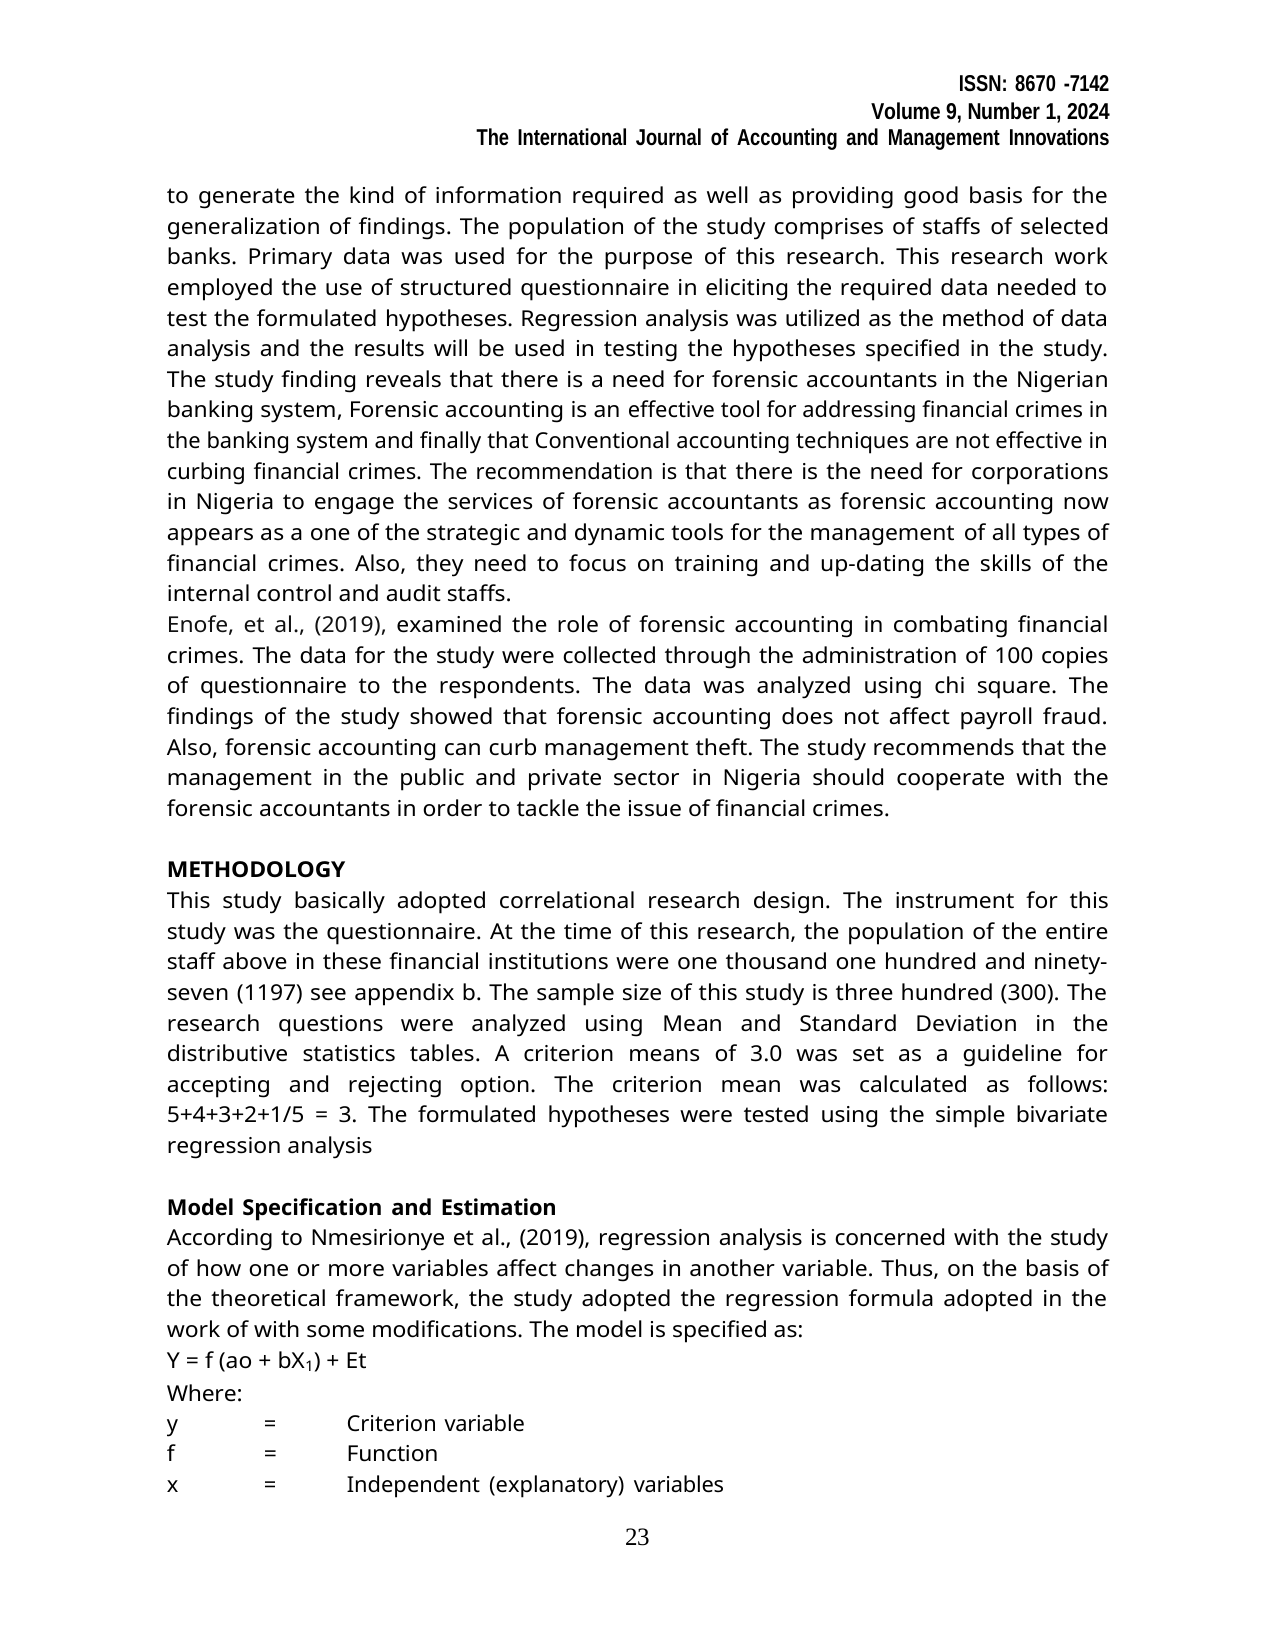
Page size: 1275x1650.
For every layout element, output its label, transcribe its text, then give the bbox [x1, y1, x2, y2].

text Y = f (ao + bX1) + Et Where: [167, 1344, 447, 1407]
text Enofe, et al., (2019), examined the role of forensic accounting in combating financial crimes. The data for the study were collected through the administration of 100 copies of questionnaire to the respondents. The data was analyzed using chi square. The findings of the study showed that forensic accounting does not affect payroll fraud. Also, forensic accounting can curb management theft. The study recommends that the management in the public and private sector in Nigeria should cooperate with the forensic accountants in order to tackle the issue of financial crimes. [167, 609, 1109, 823]
text x = Independent (explanatory) variables [167, 1469, 1125, 1499]
text f = Function [167, 1438, 1125, 1468]
text This study basically adopted correlational research design. The instrument for this study was the questionnaire. At the time of this research, the population of the entire staff above in these financial institutions were one thousand one hundred and ninety-seven (1197) see appendix b. The sample size of this study is three hundred (300). The research questions were analyzed using Mean and Standard Deviation in the distributive statistics tables. A criterion means of 3.0 was set as a guideline for accepting and rejecting option. The criterion mean was calculated as follows: 5+4+3+2+1/5 = 3. The formulated hypotheses were tested using the simple bivariate regression analysis [167, 885, 1109, 1160]
text According to Nmesirionye et al., (2019), regression analysis is concerned with the study of how one or more variables affect changes in another variable. Thus, on the basis of the theoretical framework, the study adopted the regression formula adopted in the work of with some modifications. The model is specified as: [167, 1222, 1108, 1344]
text y = Criterion variable [167, 1408, 1125, 1437]
subtitle METHODOLOGY [167, 854, 1125, 884]
text to generate the kind of information required as well as providing good basis for the generalization of findings. The population of the study comprises of staffs of selected banks. Primary data was used for the purpose of this research. This research work employed the use of structured questionnaire in eliciting the required data needed to test the formulated hypotheses. Regression analysis was utilized as the method of data analysis and the results will be used in testing the hypotheses specified in the study. The study finding reveals that there is a need for forensic accountants in the Nigerian banking system, Forensic accounting is an effective tool for addressing financial crimes in the banking system and finally that Conventional accounting techniques are not effective in curbing financial crimes. The recommendation is that there is the need for corporations in Nigeria to engage the services of forensic accountants as forensic accounting now appears as a one of the strategic and dynamic tools for the management of all types of financial crimes. Also, they need to focus on training and up-dating the skills of the internal control and audit staffs. [167, 180, 1109, 608]
subtitle Model Specification and Estimation [167, 1191, 1125, 1221]
